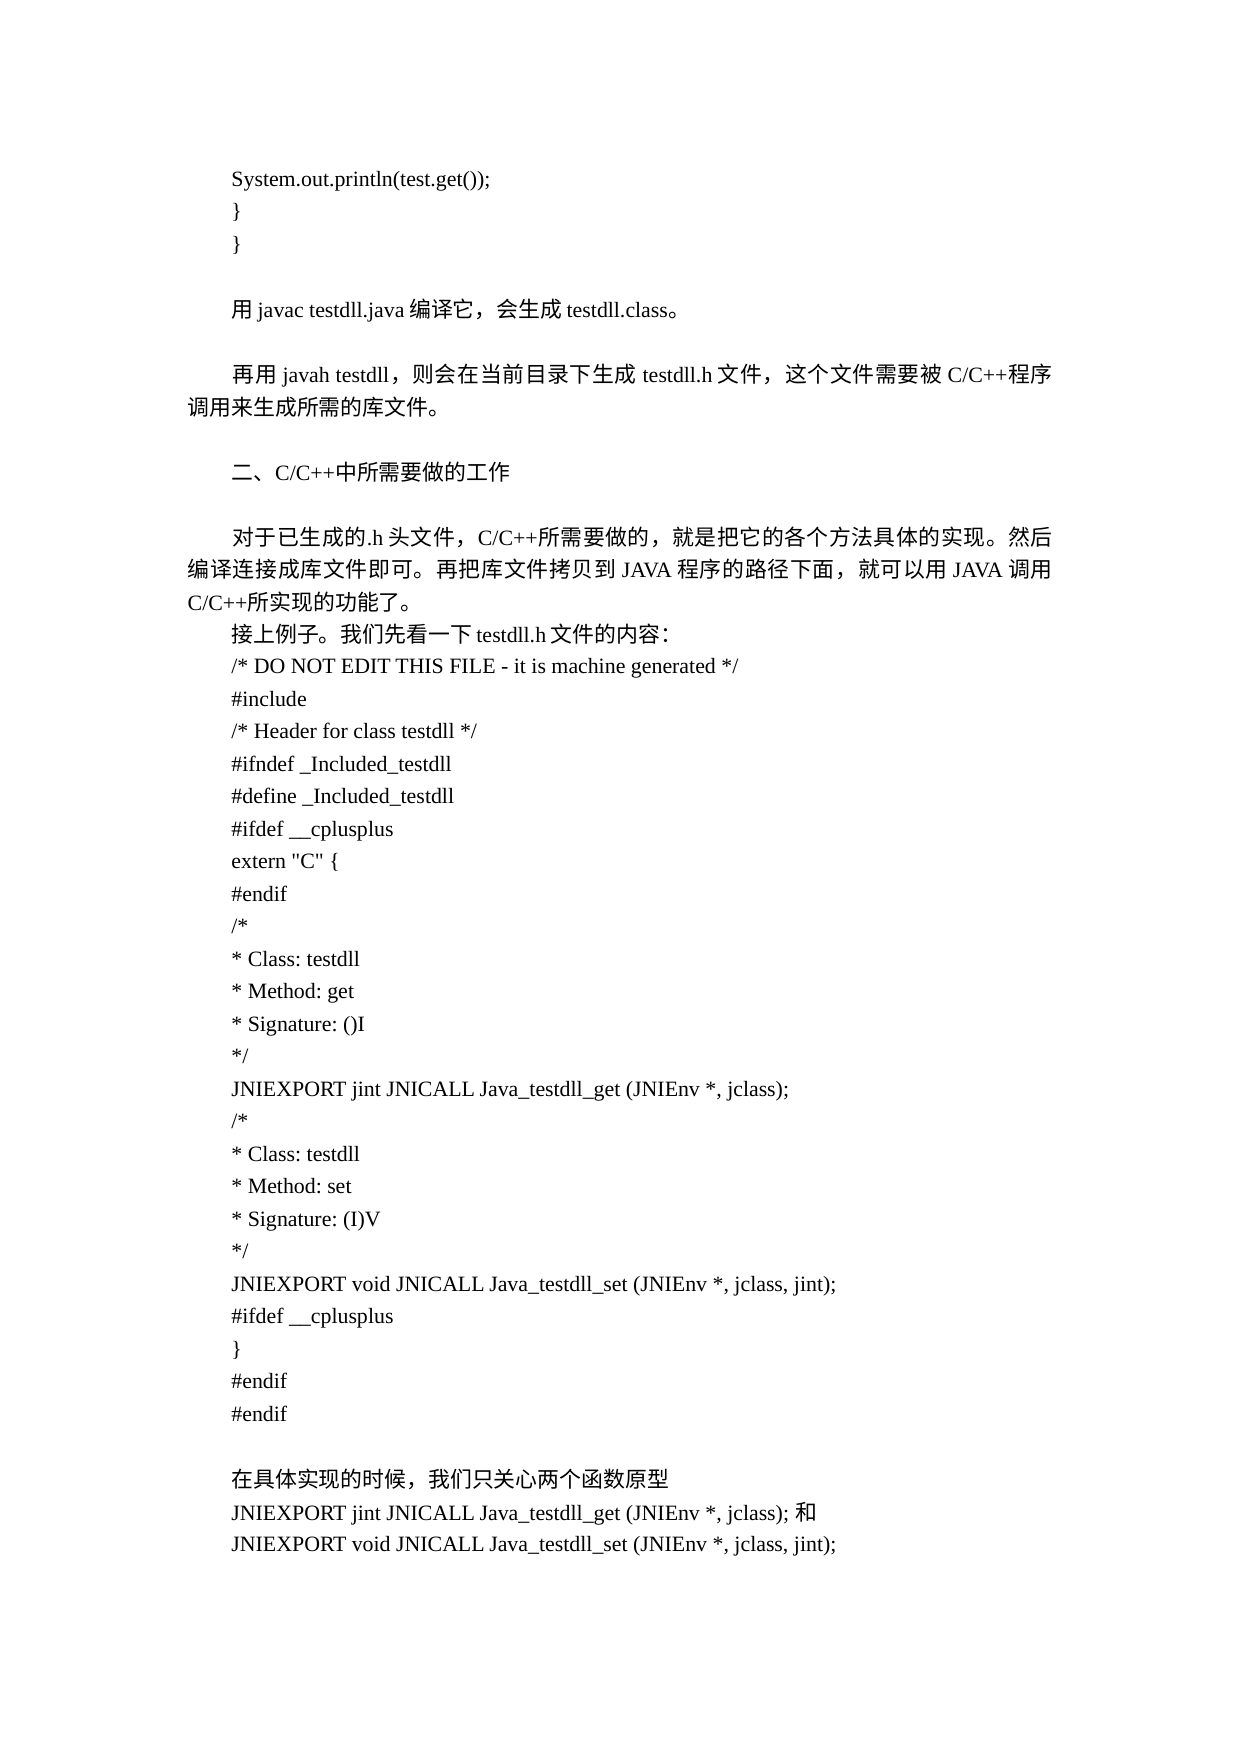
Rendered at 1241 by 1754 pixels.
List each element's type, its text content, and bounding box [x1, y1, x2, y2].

text */ [187, 1234, 1053, 1267]
text #endif [187, 877, 1053, 909]
text /* DO NOT EDIT THIS FILE - it is machine generated */ [187, 649, 1053, 682]
text 在具体实现的时候，我们只关心两个函数原型 [187, 1462, 1053, 1494]
text /* Header for class testdll */ [187, 714, 1053, 747]
text * Method: get [187, 974, 1053, 1007]
text #ifndef _Included_testdll [187, 747, 1053, 779]
text extern "C" { [187, 844, 1053, 877]
text * Class: testdll [187, 942, 1053, 974]
text } [187, 1332, 1053, 1364]
text JNIEXPORT jint JNICALL Java_testdll_get (JNIEnv *, jclass); 和 [187, 1494, 1053, 1527]
text JNIEXPORT void JNICALL Java_testdll_set (JNIEnv *, jclass, jint); [187, 1267, 1053, 1299]
text #include [187, 682, 1053, 714]
text /* [187, 909, 1053, 942]
text #endif [187, 1397, 1053, 1429]
text System.out.println(test.get()); [187, 162, 1053, 194]
text #ifdef __cplusplus [187, 1299, 1053, 1332]
text #endif [187, 1364, 1053, 1397]
text /* [187, 1104, 1053, 1137]
text 用javac testdll.java编译它，会生成testdll.class。 [187, 292, 1053, 324]
text * Signature: (I)V [187, 1202, 1053, 1234]
text * Class: testdll [187, 1137, 1053, 1169]
text JNIEXPORT jint JNICALL Java_testdll_get (JNIEnv *, jclass); [187, 1072, 1053, 1104]
text 接上例子。我们先看一下testdll.h文件的内容： [187, 617, 1053, 649]
text } [187, 227, 1053, 259]
text 再用javah testdll，则会在当前目录下生成testdll.h文件，这个文件需要被C/C++程序调用来生成所需的库文件。 [187, 357, 1053, 422]
text #define _Included_testdll [187, 779, 1053, 812]
text JNIEXPORT void JNICALL Java_testdll_set (JNIEnv *, jclass, jint); [187, 1527, 1053, 1559]
text * Signature: ()I [187, 1007, 1053, 1039]
text } [187, 194, 1053, 227]
text */ [187, 1039, 1053, 1072]
text 对于已生成的.h头文件，C/C++所需要做的，就是把它的各个方法具体的实现。然后编译连接成库文件即可。再把库文件拷贝到JAVA程序的路径下面，就可以用JAVA调用C/C++所实现的功能了。 [187, 519, 1053, 617]
text #ifdef __cplusplus [187, 812, 1053, 844]
text 二、C/C++中所需要做的工作 [187, 454, 1053, 487]
text * Method: set [187, 1169, 1053, 1202]
